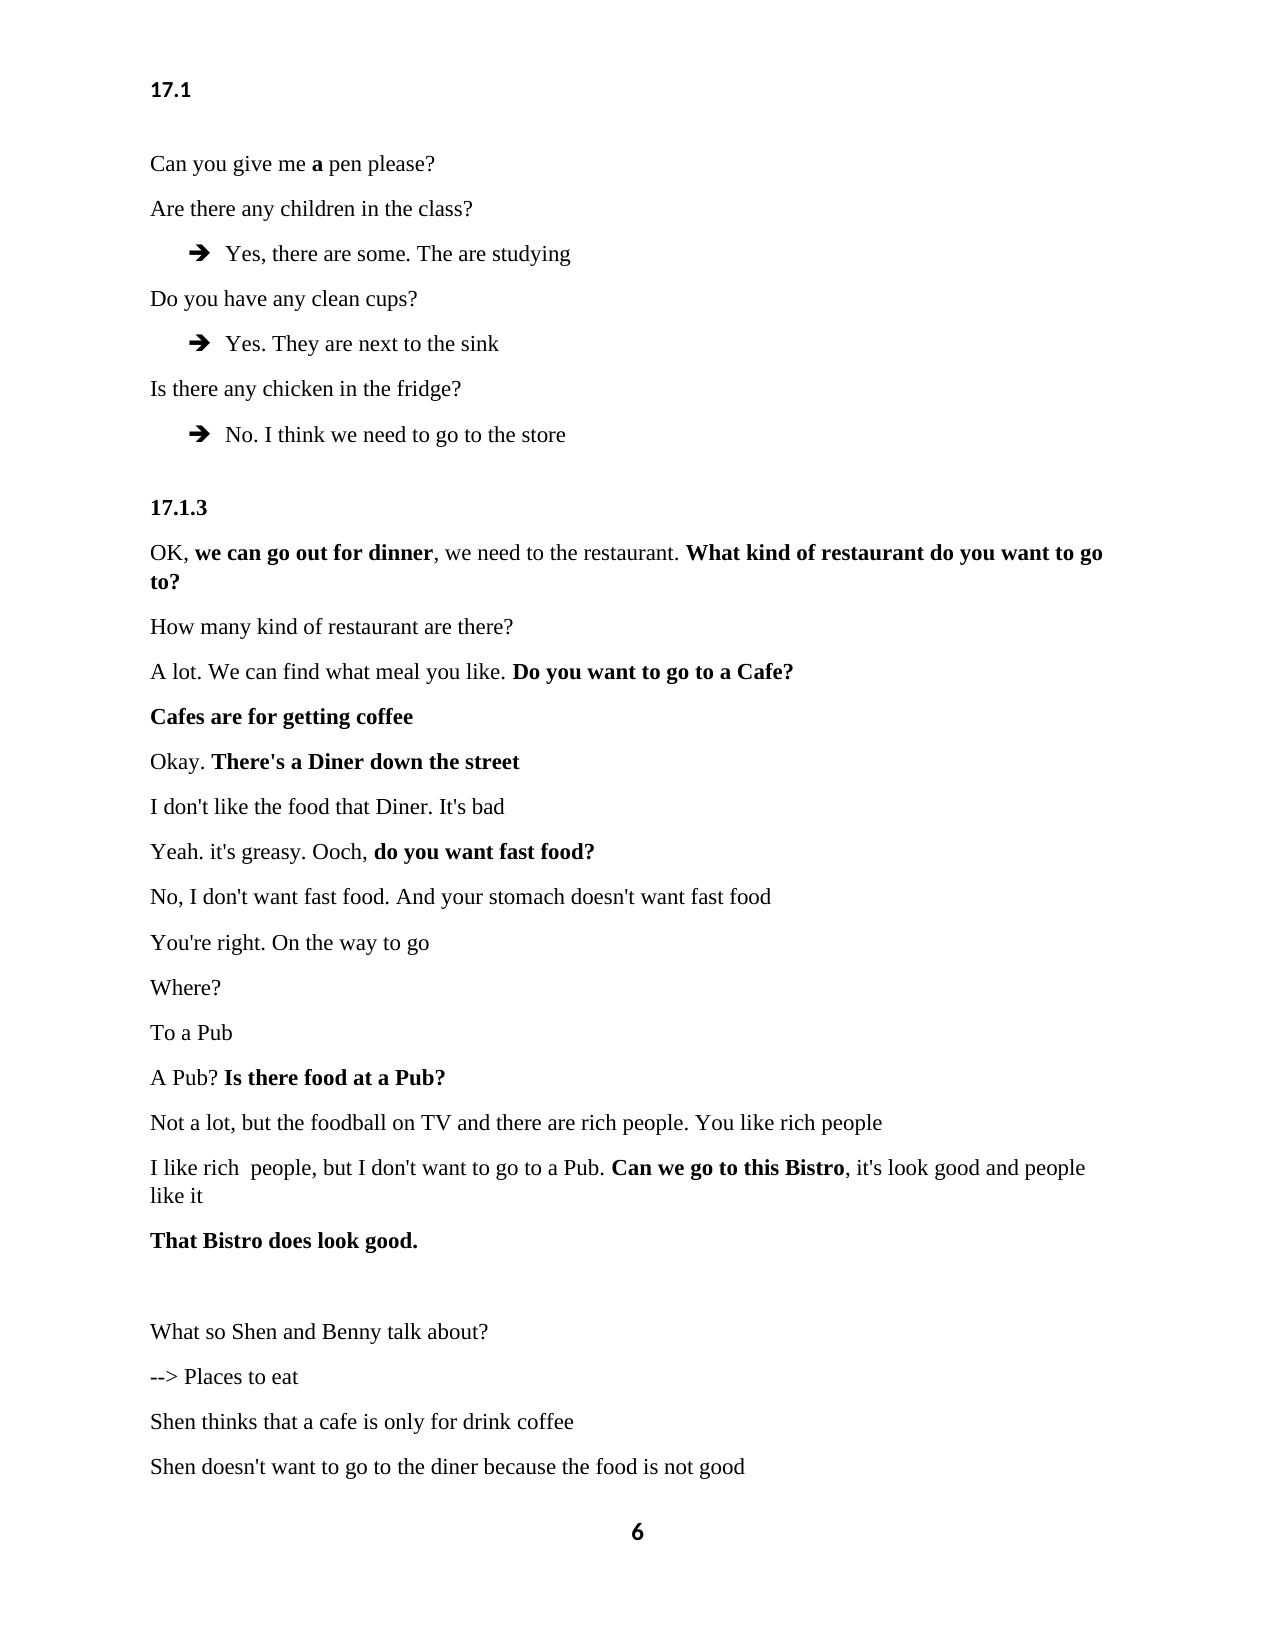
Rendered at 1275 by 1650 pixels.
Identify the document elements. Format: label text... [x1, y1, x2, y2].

text Shen thinks that a cafe is only for drink coffee [150, 1408, 1125, 1434]
text You're right. On the way to go [150, 928, 1125, 955]
text Not a lot, but the foodball on TV and there are rich people. You like rich people [150, 1109, 1125, 1135]
list No. I think we need to go to the store [187, 421, 1125, 447]
text Yeah. it's greasy. Ooch, do you want fast food? [150, 838, 1125, 865]
text A Pub? Is there food at a Pub? [150, 1064, 1125, 1090]
list Yes, there are some. The are studying [187, 240, 1125, 267]
text A lot. We can find what meal you like. Do you want to go to a Cafe? [150, 658, 1125, 684]
text Shen doesn't want to go to the diner because the food is not good [150, 1453, 1125, 1479]
text To a Pub [150, 1019, 1125, 1045]
text OK, we can go out for dinner, we need to the restaurant. What kind of restaurant do you want to go to? [150, 539, 1125, 594]
text Okay. There's a Diner down the street [150, 748, 1125, 774]
text That Bistro does look good. [150, 1228, 1125, 1254]
text Can you give me a pen please? [150, 150, 1125, 176]
text Where? [150, 974, 1125, 1000]
text I don't like the food that Diner. It's bad [150, 793, 1125, 819]
text No, I don't want fast food. And your stomach doesn't want fast food [150, 883, 1125, 910]
list Yes. They are next to the sink [187, 330, 1125, 357]
text Cafes are for getting coffee [150, 703, 1125, 729]
text Do you have any clean cups? [150, 285, 1125, 312]
text I like rich people, but I don't want to go to a Pub. Can we go to this Bistro, it's look good and people like it [150, 1154, 1125, 1209]
text --> Places to eat [150, 1363, 1125, 1389]
text 17.1.3 [150, 494, 1125, 521]
text Is there any chicken in the fridge? [150, 376, 1125, 402]
text What so Shen and Benny talk about? [150, 1318, 1125, 1344]
text Are there any children in the class? [150, 195, 1125, 221]
text How many kind of restaurant are there? [150, 613, 1125, 639]
